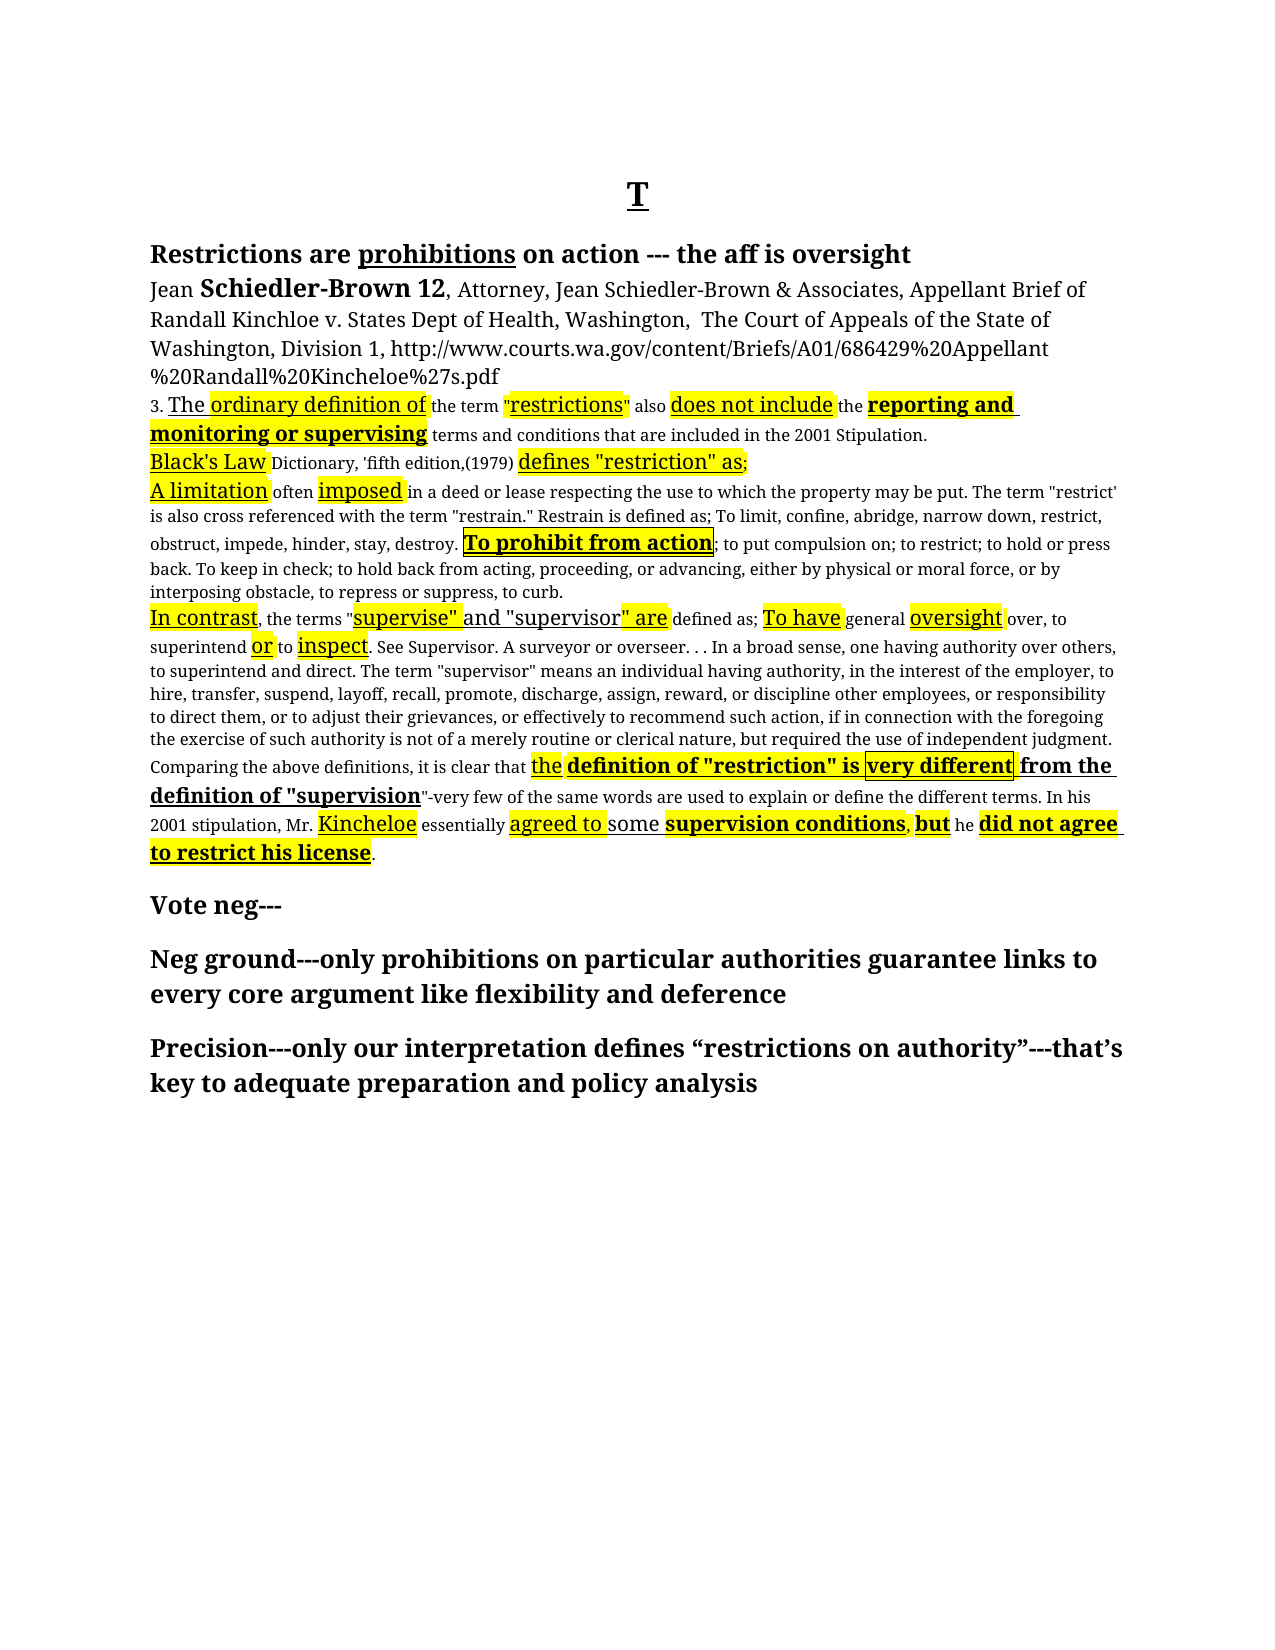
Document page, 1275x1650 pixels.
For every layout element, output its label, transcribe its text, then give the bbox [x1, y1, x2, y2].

subtitle Neg ground---only prohibitions on particular authorities guarantee links to every core argument like flexibility and deference [150, 942, 1125, 1010]
text Jean Schiedler-Brown 12, Attorney, Jean Schiedler-Brown & Associates, Appellant Brief of Randall Kinchloe v. States Dept of Health, Washington, The Court of Appeals of the State of Washington, Division 1, http://www.courts.wa.gov/content/Briefs/A01/686429%20Appellant%20Randall%20Kincheloe%27s.pdf [150, 271, 1125, 391]
text A limitation often imposed in a deed or lease respecting the use to which the property may be put. The term "restrict' is also cross referenced with the term "restrain." Restrain is defined as; To limit, confine, abridge, narrow down, restrict, obstruct, impede, hinder, stay, destroy. To prohibit from action; to put compulsion on; to restrict; to hold or press back. To keep in check; to hold back from acting, proceeding, or advancing, either by physical or moral force, or by interposing obstacle, to repress or suppress, to curb. [150, 476, 1125, 603]
subtitle Precision---only our interpretation defines “restrictions on authority”---that’s key to adequate preparation and policy analysis [150, 1031, 1125, 1099]
text 3. The ordinary definition of the term "restrictions" also does not include the reporting and monitoring or supervising terms and conditions that are included in the 2001 Stipulation. [426, 391, 1125, 447]
text In contrast, the terms "supervise" and "supervisor" are defined as; To have general oversight over, to superintend or to inspect. See Supervisor. A surveyor or overseer. . . In a broad sense, one having authority over others, to superintend and direct. The term "supervisor" means an individual having authority, in the interest of the employer, to hire, transfer, suspend, layoff, recall, promote, discharge, assign, reward, or discipline other employees, or responsibility to direct them, or to adjust their grievances, or effectively to recommend such action, if in connection with the foregoing the exercise of such authority is not of a merely routine or clerical nature, but required the use of independent judgment. [150, 603, 1125, 751]
text Comparing the above definitions, it is clear that the definition of "restriction" is very different from the definition of "supervision"-very few of the same words are used to explain or define the different terms. In his 2001 stipulation, Mr. Kincheloe essentially agreed to some supervision conditions, but he did not agree to restrict his license. [150, 751, 1125, 866]
subtitle Vote neg--- [150, 887, 1125, 921]
subtitle Restrictions are prohibitions on action --- the aff is oversight [150, 237, 1125, 271]
subtitle T [150, 171, 1125, 216]
text Black's Law Dictionary, 'fifth edition,(1979) defines "restriction" as; [150, 447, 1125, 476]
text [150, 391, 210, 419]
